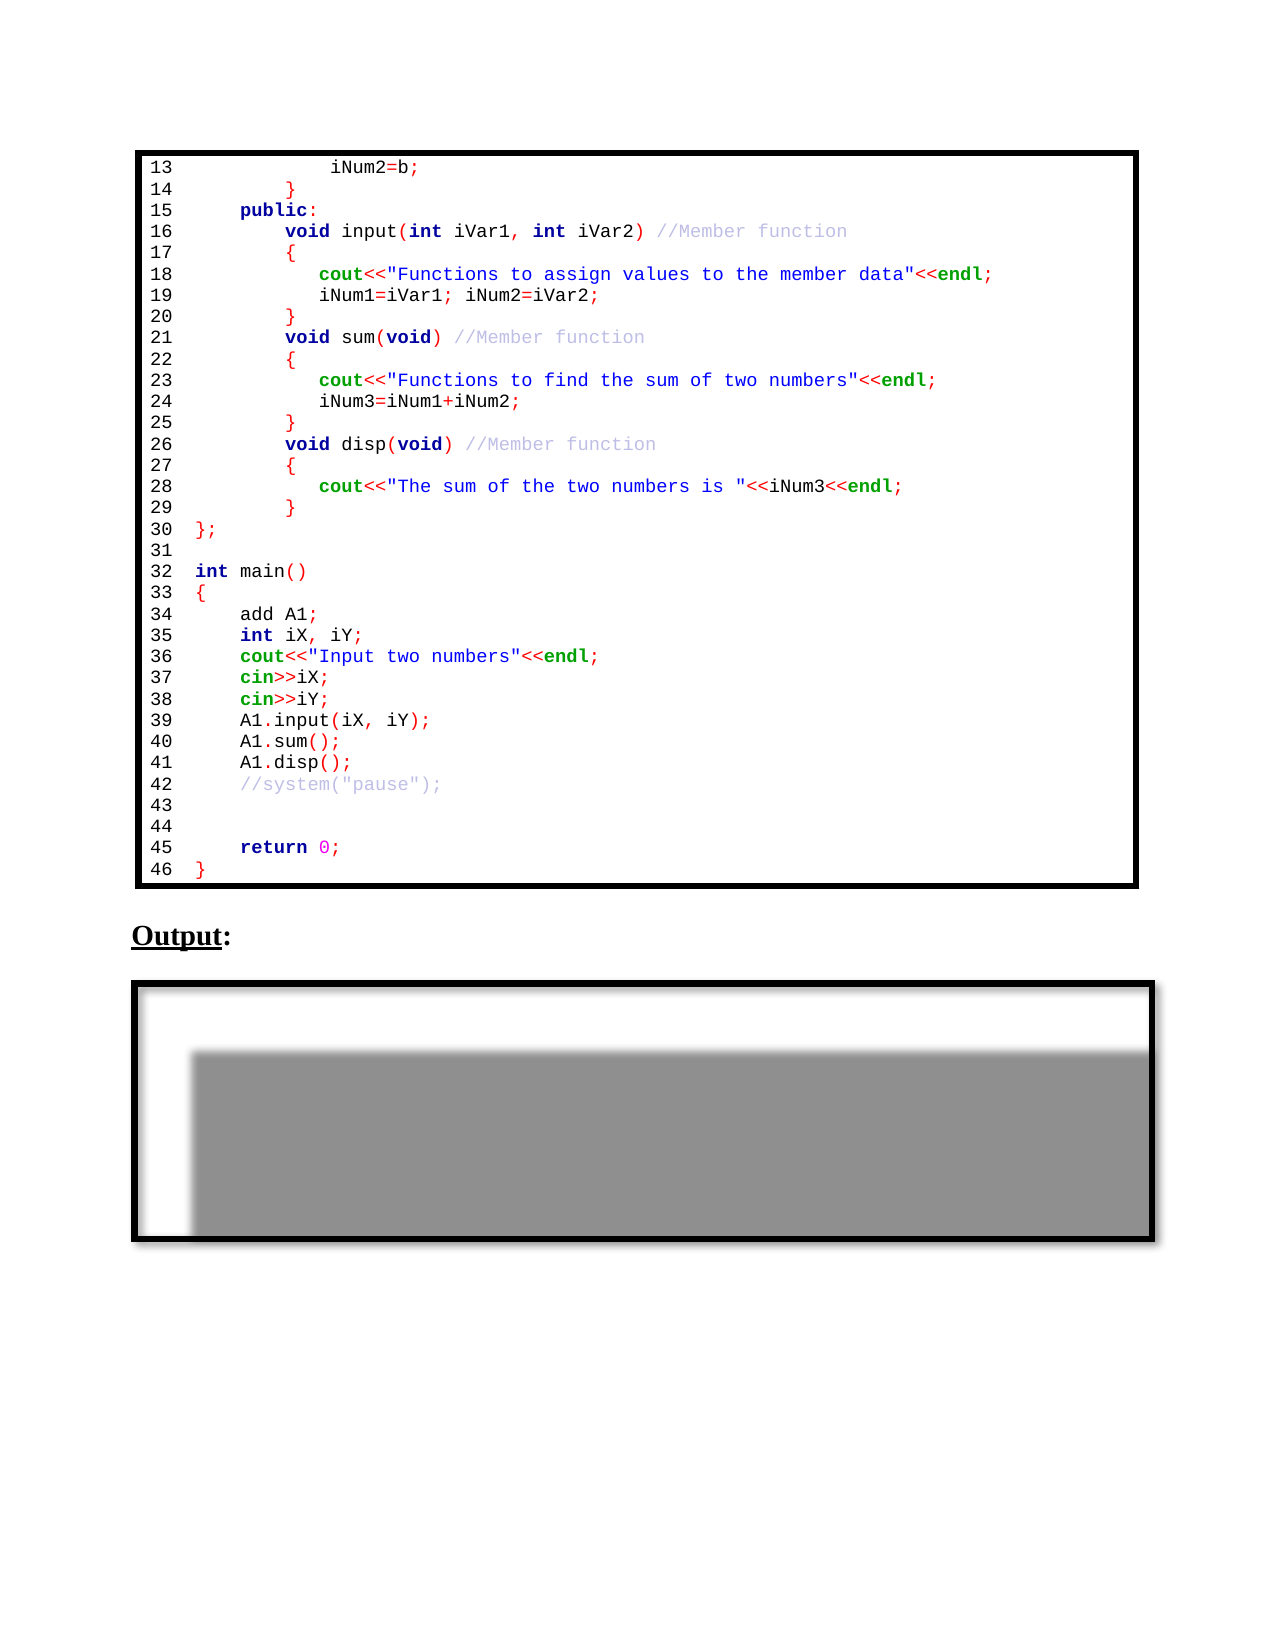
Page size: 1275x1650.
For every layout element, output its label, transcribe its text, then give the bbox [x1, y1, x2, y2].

text 16 void input(int iVar1, int iVar2) //Member function [150, 222, 1125, 243]
text 13 iNum2=b; [142, 156, 1133, 179]
text 28 cout<<"The sum of the two numbers is "<<iNum3<<endl; [150, 477, 1125, 498]
text 46 } [142, 851, 1133, 883]
text Output: [131, 918, 1125, 951]
text 36 cout<<"Input two numbers"<<endl; [150, 647, 1125, 668]
text 30 }; [150, 519, 1125, 541]
text 27 { [150, 456, 1125, 477]
text 31 [150, 541, 1125, 562]
text 39 A1.input(iX, iY); [150, 711, 1125, 732]
text 23 cout<<"Functions to find the sum of two numbers"<<endl; [150, 371, 1125, 392]
text 26 void disp(void) //Member function [150, 434, 1125, 456]
text 20 } [150, 307, 1125, 328]
text 15 public: [150, 201, 1125, 222]
text 40 A1.sum(); [150, 732, 1125, 753]
text 21 void sum(void) //Member function [150, 328, 1125, 349]
text 25 } [150, 413, 1125, 434]
text 35 int iX, iY; [150, 626, 1125, 647]
text 44 [150, 817, 1125, 838]
text 38 cin>>iY; [150, 689, 1125, 711]
text 24 iNum3=iNum1+iNum2; [150, 392, 1125, 413]
text 19 iNum1=iVar1; iNum2=iVar2; [150, 286, 1125, 307]
text 22 { [150, 349, 1125, 371]
text 18 cout<<"Functions to assign values to the member data"<<endl; [150, 264, 1125, 286]
text 37 cin>>iX; [150, 668, 1125, 689]
text 41 A1.disp(); [150, 753, 1125, 774]
text 32 int main() [150, 562, 1125, 583]
text 17 { [150, 243, 1125, 264]
text 45 return 0; [150, 838, 1125, 851]
text 34 add A1; [150, 604, 1125, 626]
text 42 //system("pause"); [150, 774, 1125, 796]
text 43 [150, 796, 1125, 817]
text 33 { [150, 583, 1125, 604]
text 14 } [150, 179, 1125, 201]
text 29 } [150, 498, 1125, 519]
